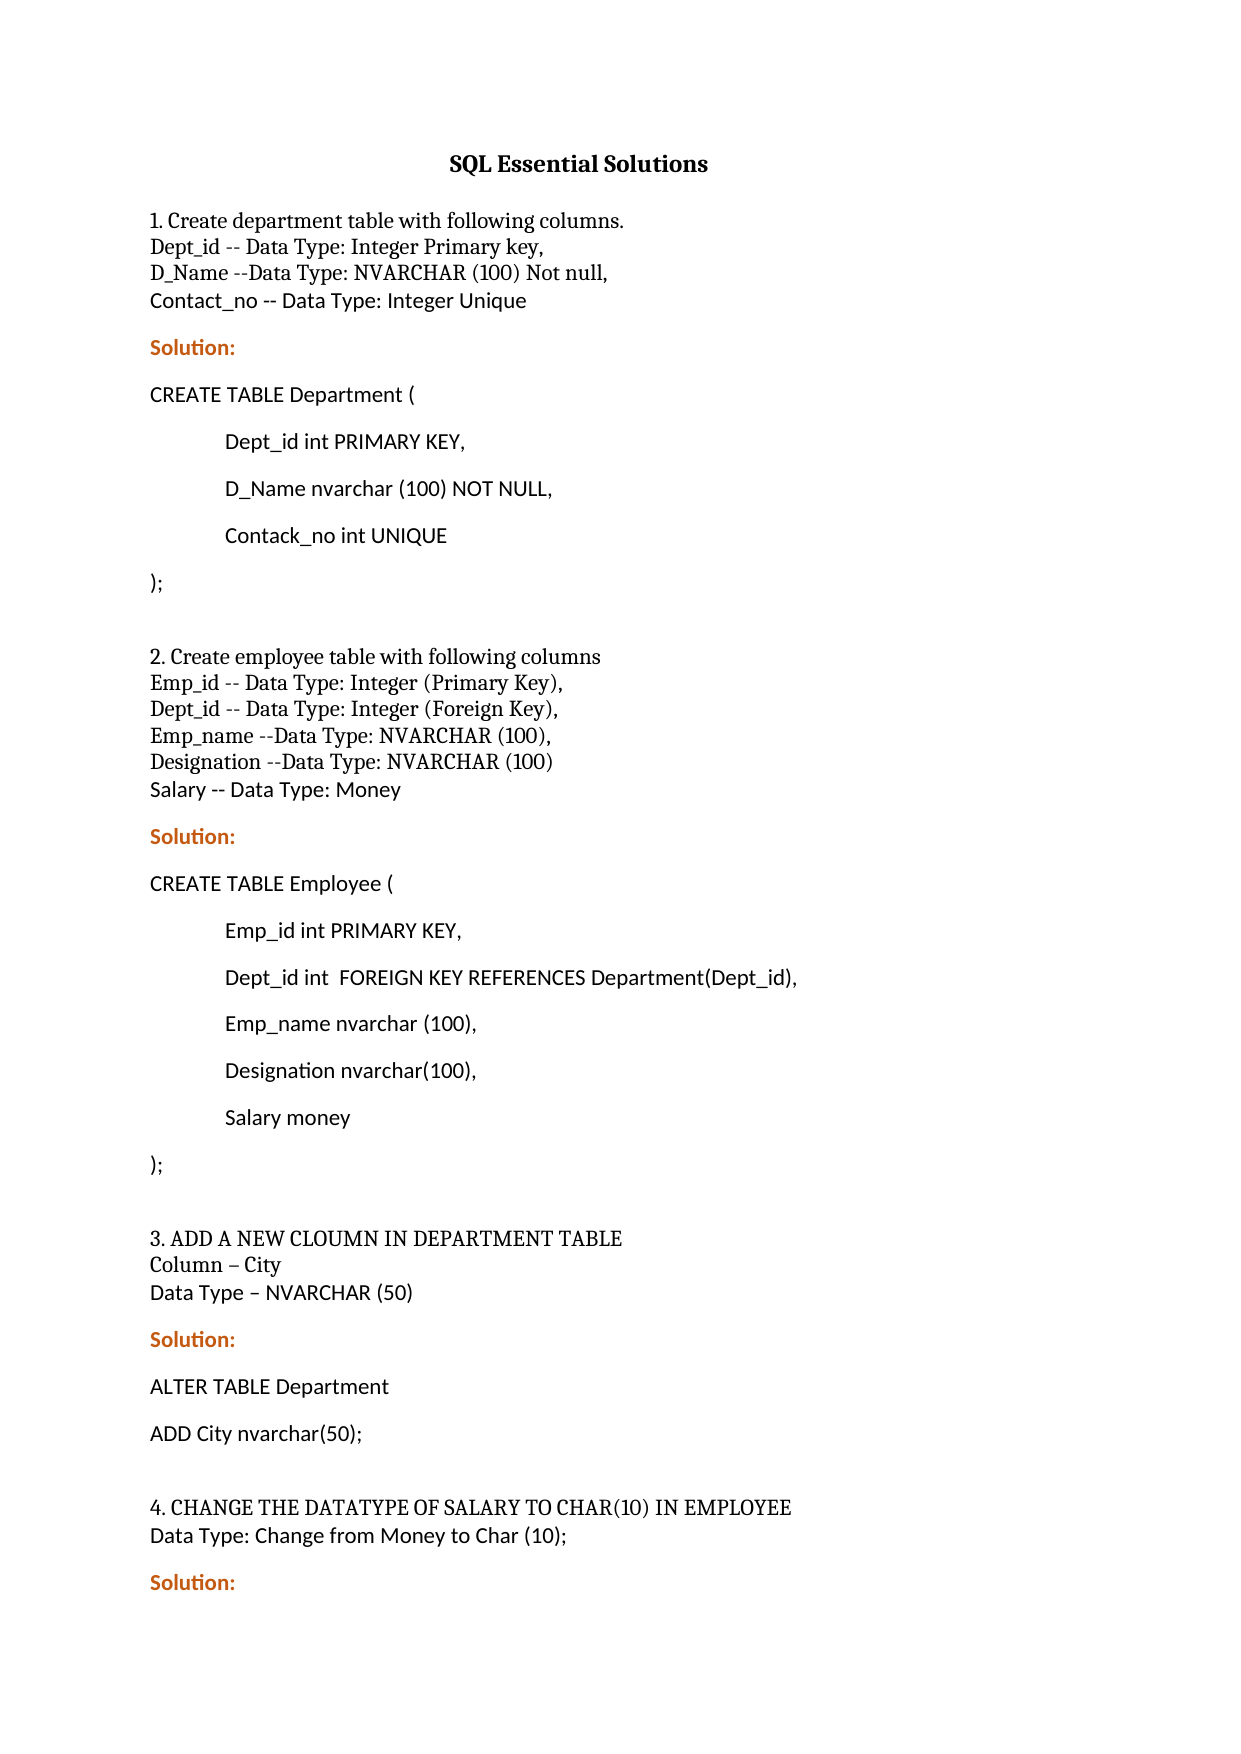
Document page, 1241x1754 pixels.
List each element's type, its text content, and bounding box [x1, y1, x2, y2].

text Solution: [150, 1325, 1090, 1353]
text SQL Essential Solutions [150, 150, 1090, 179]
text ); [150, 1150, 1090, 1178]
text CREATE TABLE Employee ( [150, 869, 1090, 897]
text Emp_name nvarchar (100), [150, 1009, 1090, 1038]
text Dept_id -- Data Type: Integer Primary key, [150, 234, 1090, 260]
text D_Name --Data Type: NVARCHAR (100) Not null, [150, 260, 1090, 287]
text Emp_name --Data Type: NVARCHAR (100), [150, 722, 1090, 749]
text Emp_id int PRIMARY KEY, [150, 916, 1090, 944]
text Emp_id -- Data Type: Integer (Primary Key), [150, 670, 1090, 696]
text CREATE TABLE Department ( [150, 380, 1090, 408]
text Contact_no -- Data Type: Integer Unique [150, 287, 1090, 314]
text Data Type: Change from Money to Char (10); [150, 1521, 1090, 1549]
text Salary money [150, 1103, 1090, 1131]
text 2. Create employee table with following columns [150, 643, 1090, 670]
text Designation --Data Type: NVARCHAR (100) [150, 749, 1090, 775]
text Designation nvarchar(100), [150, 1056, 1090, 1084]
text Dept_id -- Data Type: Integer (Foreign Key), [150, 696, 1090, 722]
text Salary -- Data Type: Money [150, 775, 1090, 803]
text Solution: [150, 1568, 1090, 1596]
text Dept_id int PRIMARY KEY, [150, 427, 1090, 455]
text ADD City nvarchar(50); [150, 1419, 1090, 1447]
text Dept_id int FOREIGN KEY REFERENCES Department(Dept_id), [150, 963, 1090, 991]
text Solution: [150, 333, 1090, 361]
text 3. ADD A NEW CLOUMN IN DEPARTMENT TABLE [150, 1226, 1090, 1252]
text Column – City [150, 1252, 1090, 1278]
text ALTER TABLE Department [150, 1372, 1090, 1400]
text Contack_no int UNIQUE [150, 521, 1090, 549]
text ); [150, 568, 1090, 596]
text Solution: [150, 822, 1090, 850]
text 1. Create department table with following columns. [150, 207, 1090, 234]
text D_Name nvarchar (100) NOT NULL, [150, 474, 1090, 502]
text 4. CHANGE THE DATATYPE OF SALARY TO CHAR(10) IN EMPLOYEE [150, 1495, 1090, 1521]
text Data Type – NVARCHAR (50) [150, 1278, 1090, 1307]
